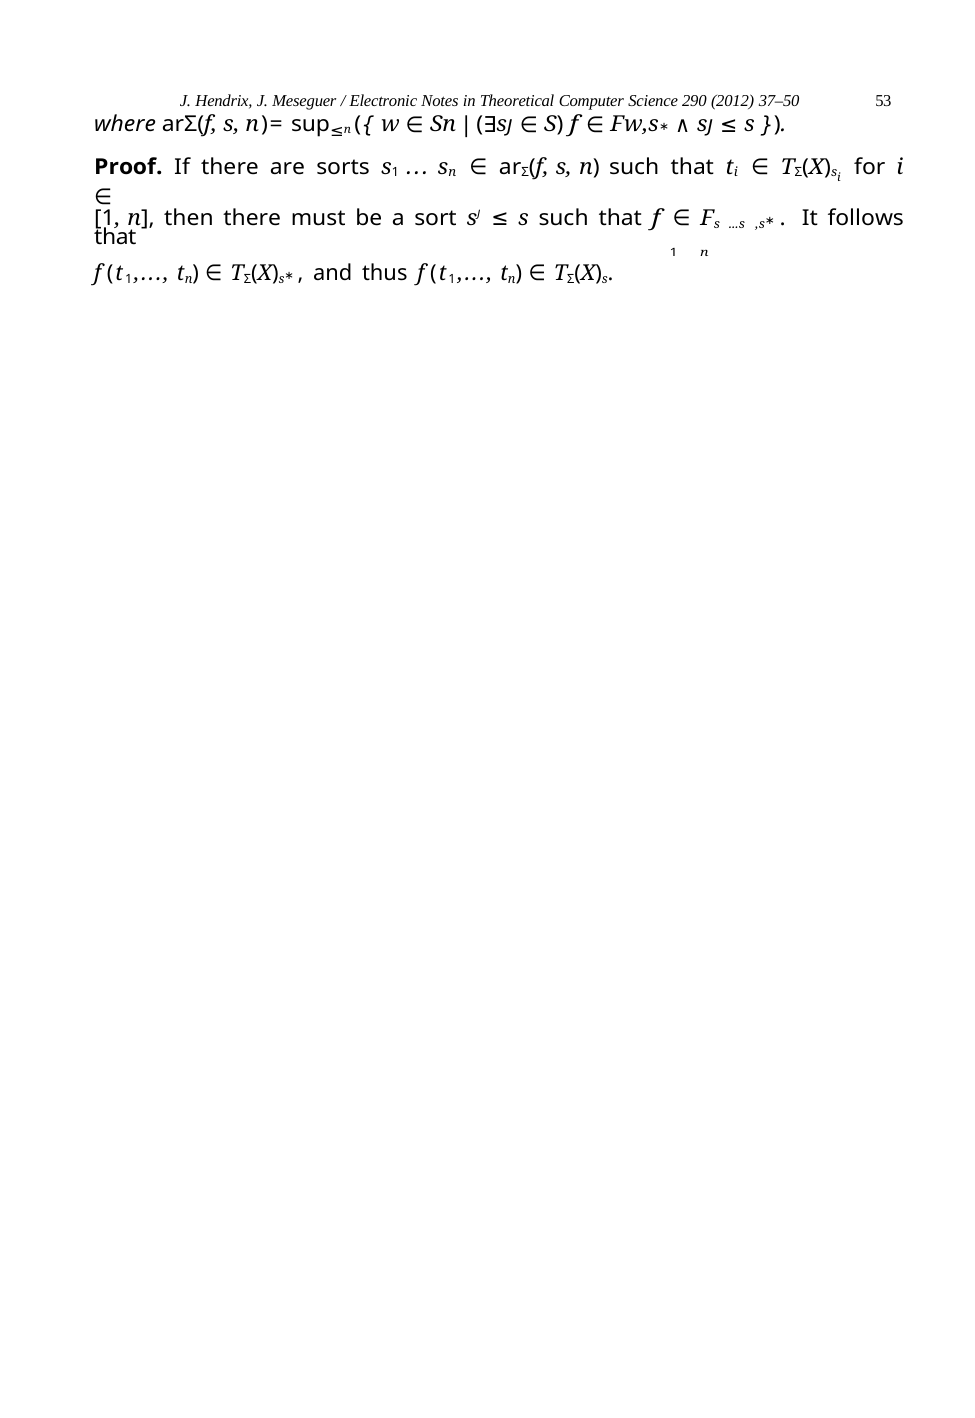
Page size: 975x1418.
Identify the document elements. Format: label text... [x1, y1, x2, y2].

text f (t1,..., tn) ∈ TΣ(X)s∗ , and thus f (t1,..., tn) ∈ TΣ(X)s. [94, 258, 904, 286]
text Proof. If there are sorts s1 ... sn ∈ arΣ(f, s, n) such that ti ∈ TΣ(X)si for i ∈ [94, 150, 904, 211]
text where arΣ(f, s, n)= sup≤n ({ w ∈ Sn | (∃sj ∈ S) f ∈ Fw,s∗ ∧ sj ≤ s }). [94, 108, 904, 141]
text [1, n], then there must be a sort sj ≤ s such that f ∈ Fs ...s ,s∗ . It follows that [94, 211, 904, 248]
